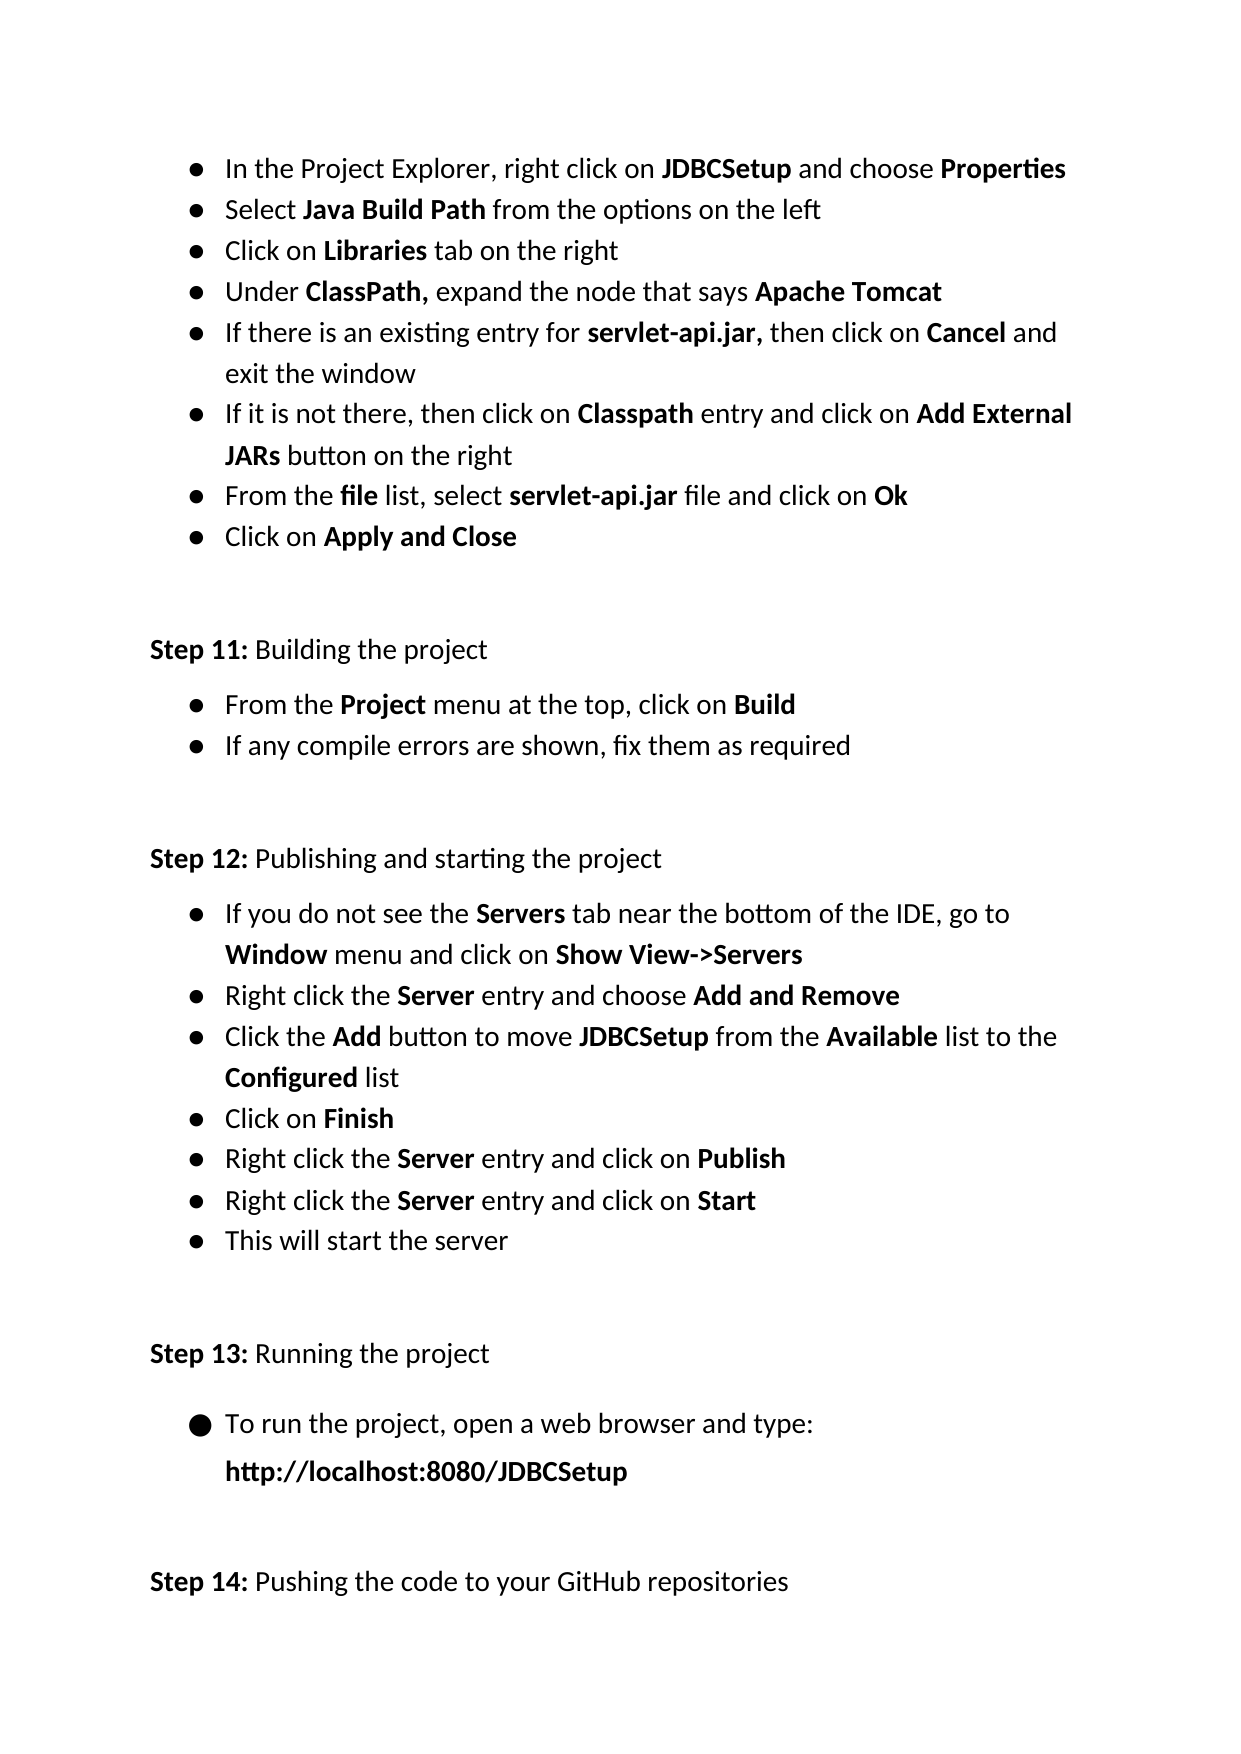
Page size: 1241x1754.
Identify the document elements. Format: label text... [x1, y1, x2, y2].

list Click on Libraries tab on the right [187, 232, 1090, 267]
list If there is an existing entry for servlet-api.jar, then click on Cancel and exit the window [187, 314, 1090, 390]
list Under ClassPath, expand the node that says Apache Tomcat [187, 273, 1090, 308]
list Right click the Server entry and choose Add and Remove [187, 977, 1090, 1012]
list From the file list, select servlet-api.jar file and click on Ok [187, 477, 1090, 513]
list In the Project Explorer, right click on JDBCSetup and choose Properties [187, 150, 1090, 186]
list To run the project, open a web browser and type: http://localhost:8080/JDBCSetup [187, 1390, 1090, 1488]
list If any compile errors are shown, fix them as required [187, 727, 1090, 763]
text Step 11: Building the project [150, 631, 1090, 667]
list This will start the server [187, 1222, 1090, 1258]
text Step 12: Publishing and starting the project [150, 840, 1090, 876]
list Select Java Build Path from the options on the left [187, 191, 1090, 227]
list If it is not there, then click on Classpath entry and click on Add External JARs button on the right [187, 396, 1090, 472]
list If you do not see the Servers tab near the bottom of the IDE, go to Window menu and click on Show View->Servers [187, 895, 1090, 972]
list Click on Apply and Close [187, 518, 1090, 554]
text Step 14: Pushing the code to your GitHub repositories [150, 1563, 1090, 1599]
text Step 13: Running the project [150, 1335, 1090, 1371]
list From the Project menu at the top, click on Build [187, 686, 1090, 722]
list Right click the Server entry and click on Publish [187, 1141, 1090, 1176]
list Right click the Server entry and click on Start [187, 1182, 1090, 1217]
list Click on Finish [187, 1100, 1090, 1135]
list Click the Add button to move JDBCSetup from the Available list to the Configured list [187, 1018, 1090, 1094]
